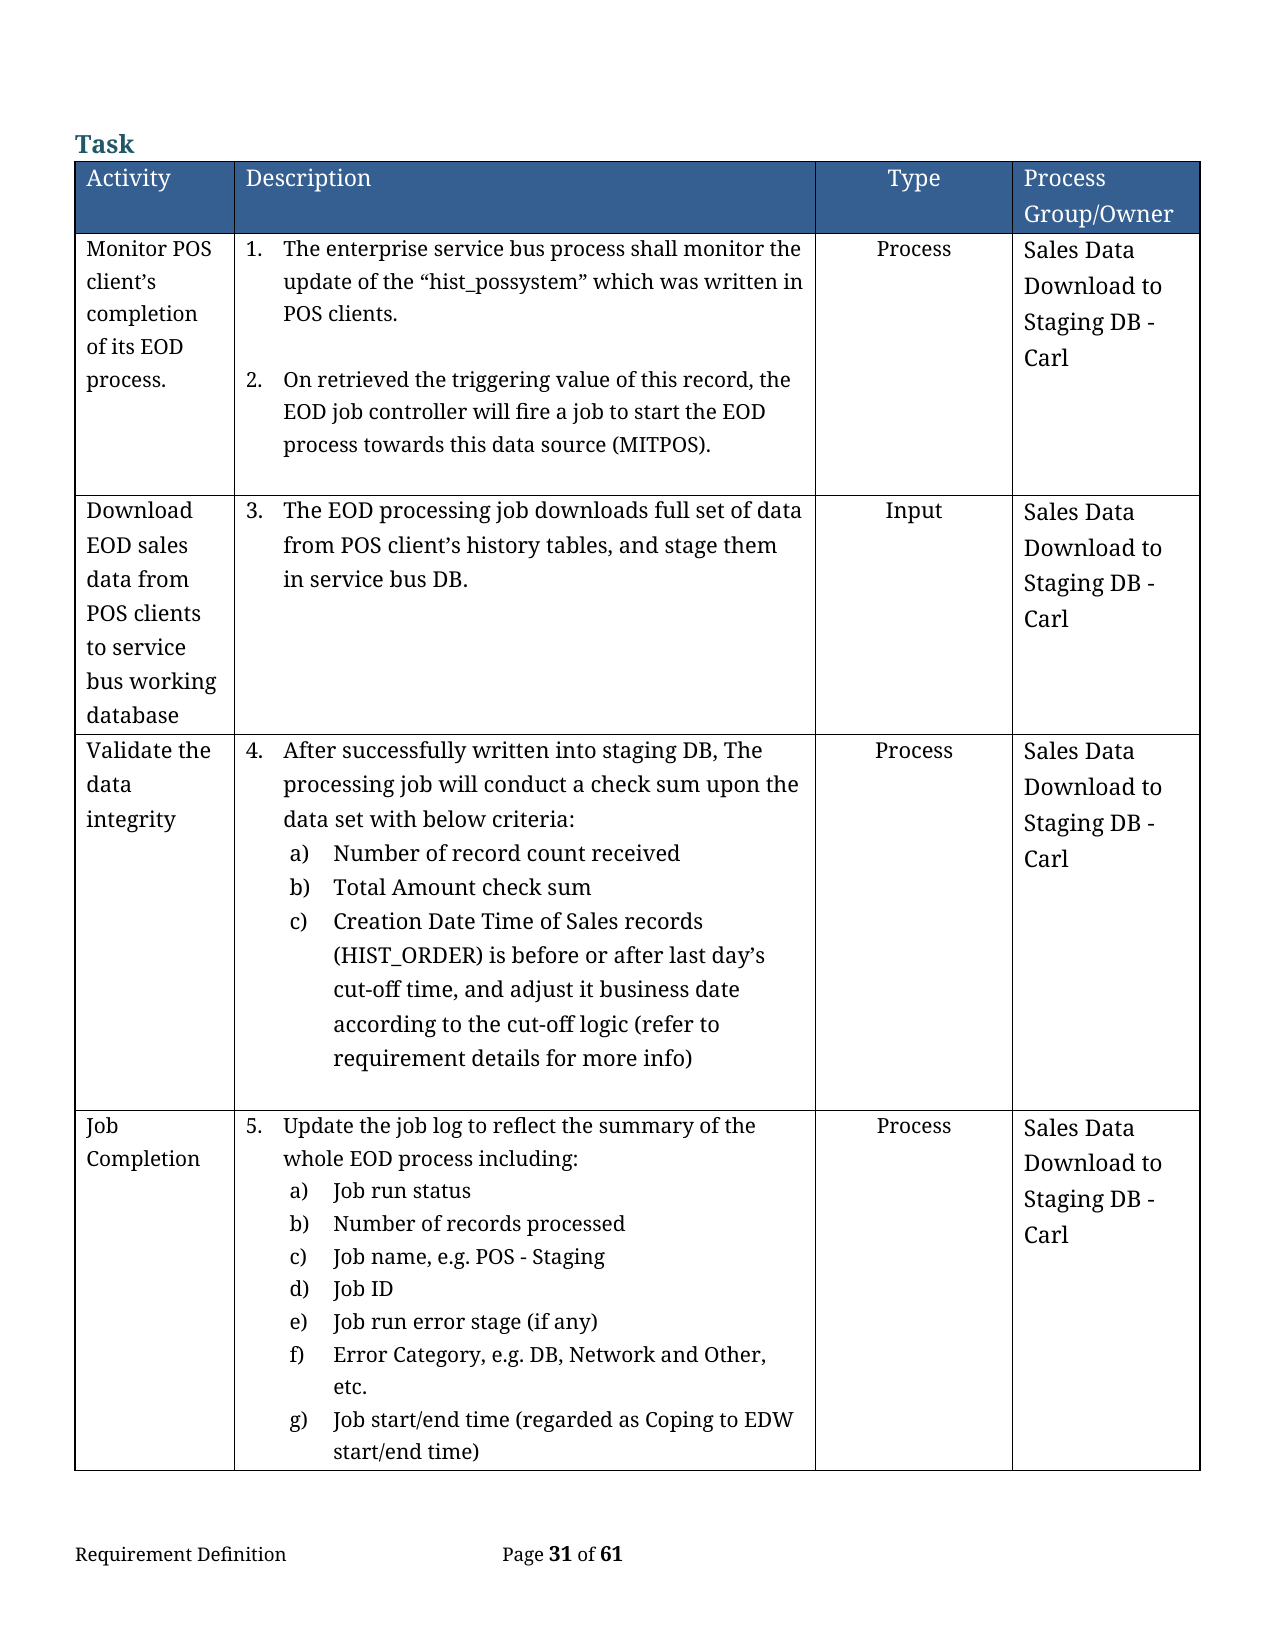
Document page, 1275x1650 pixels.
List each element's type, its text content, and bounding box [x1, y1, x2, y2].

table_cell Process [816, 234, 1012, 494]
table_cell The EOD processing job downloads full set of data from POS client’s history tables, and stage them in service bus DB. [235, 496, 815, 734]
table_cell Sales Data Download to Staging DB - Carl [1013, 1111, 1199, 1470]
table_cell Process [816, 735, 1012, 1110]
table_cell Sales Data Download to Staging DB - Carl [1013, 234, 1199, 494]
table_header Activity [76, 162, 234, 233]
table_header Process Group/Owner [1013, 162, 1199, 233]
table_cell Process [816, 1111, 1012, 1470]
table_cell Validate the data integrity [76, 735, 234, 1110]
table_cell Sales Data Download to Staging DB - Carl [1013, 496, 1199, 734]
text Task [75, 127, 1200, 161]
table_cell Update the job log to reflect the summary of the whole EOD process including: Job run status Number of records processed Job name, e.g. POS - Staging Job ID Job run error stage (if any) Error Category, e.g. DB, Network and Other, etc. Job start/end time (regarded as Coping to EDW start/end time) [235, 1111, 815, 1470]
table_cell Download EOD sales data from POS clients to service bus working database [76, 496, 234, 734]
table_cell Monitor POS client’s completion of its EOD process. [76, 234, 234, 494]
table_cell Input [816, 496, 1012, 734]
table_cell After successfully written into staging DB, The processing job will conduct a check sum upon the data set with below criteria: Number of record count received Total Amount check sum Creation Date Time of Sales records (HIST_ORDER) is before or after last day’s cut-off time, and adjust it business date according to the cut-off logic (refer to requirement details for more info) [235, 735, 815, 1110]
table_header Description [235, 162, 815, 233]
table_cell Sales Data Download to Staging DB - Carl [1013, 735, 1199, 1110]
table_cell Job Completion [76, 1111, 234, 1470]
table_header Type [816, 162, 1012, 233]
table_cell The enterprise service bus process shall monitor the update of the “hist_possystem” which was written in POS clients. On retrieved the triggering value of this record, the EOD job controller will fire a job to start the EOD process towards this data source (MITPOS). [235, 234, 815, 494]
